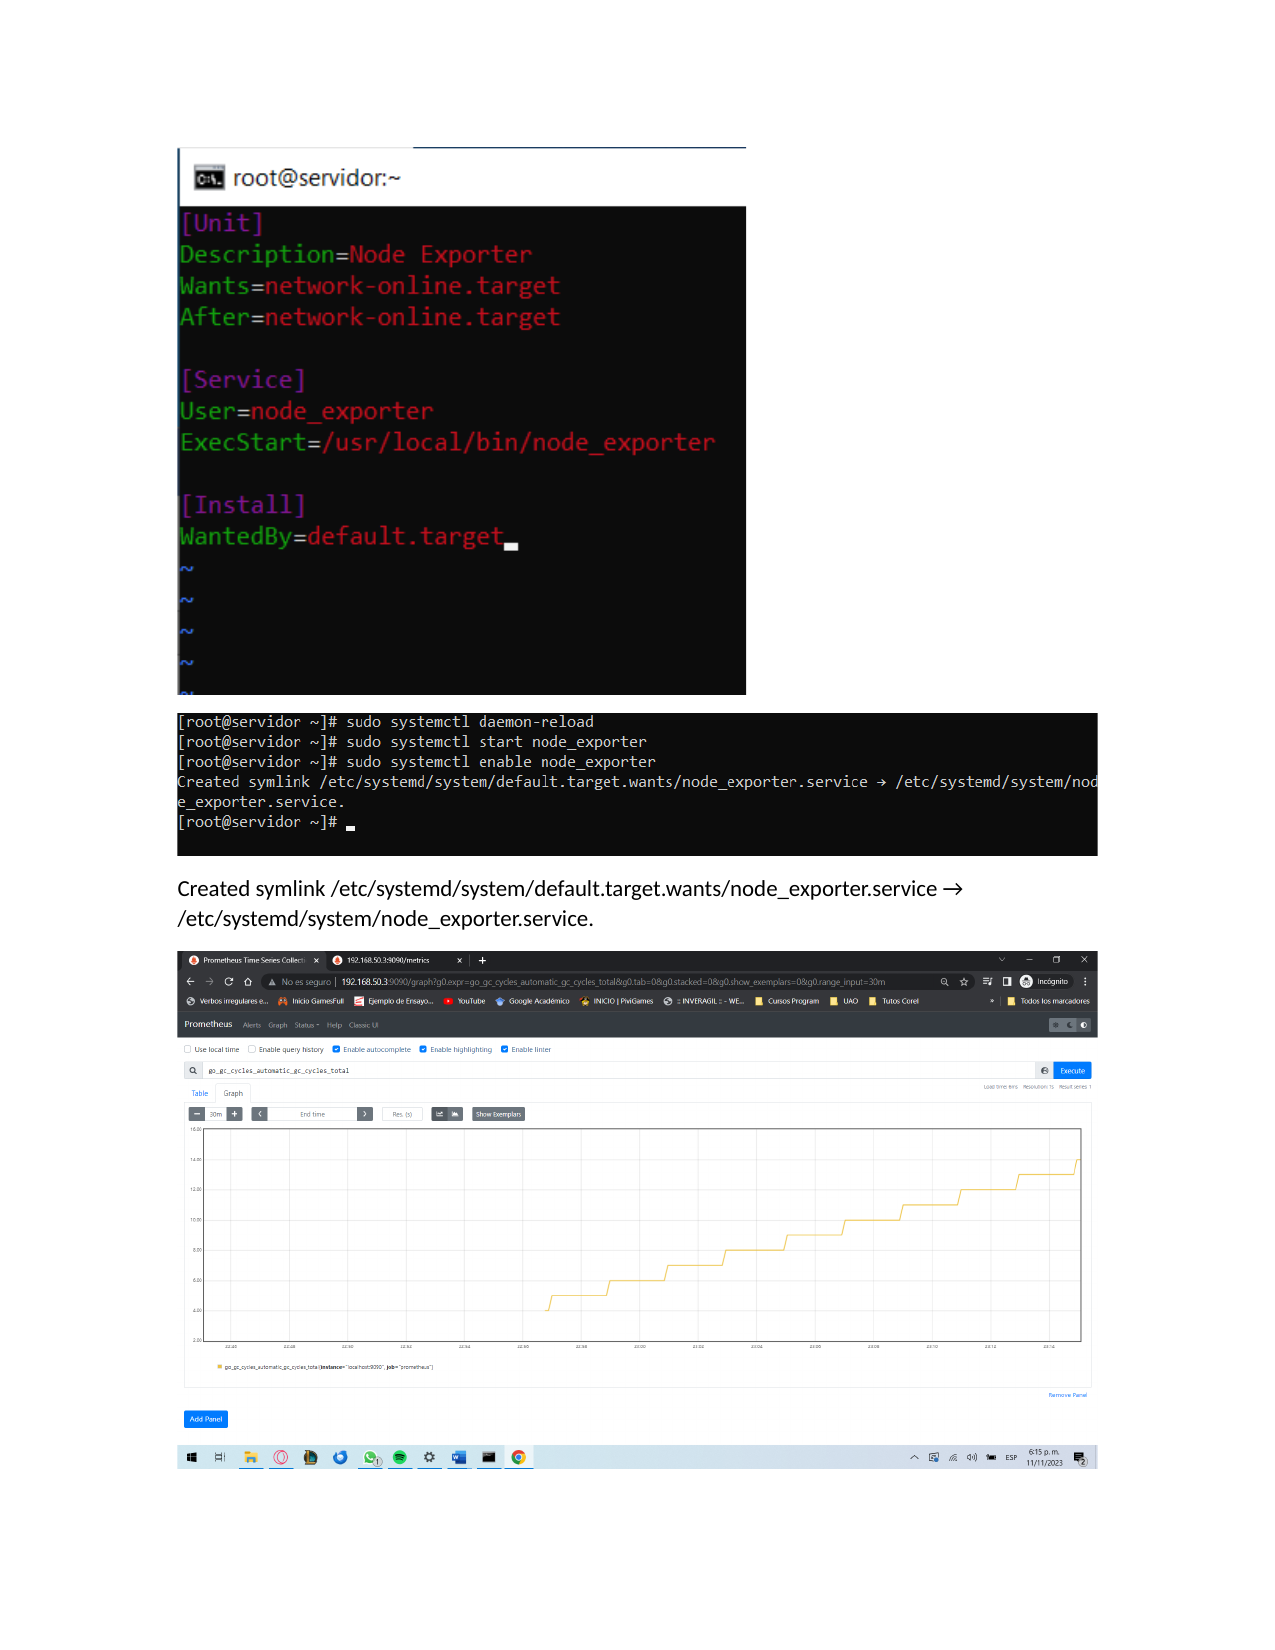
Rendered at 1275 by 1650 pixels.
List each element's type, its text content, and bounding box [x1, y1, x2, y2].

picture [177, 951, 1098, 1469]
text Created symlink /etc/systemd/system/default.target.wants/node_exporter.service → /etc/systemd/system/node_exporter.service. [177, 874, 1098, 932]
picture [177, 147, 747, 695]
picture [177, 713, 1098, 856]
